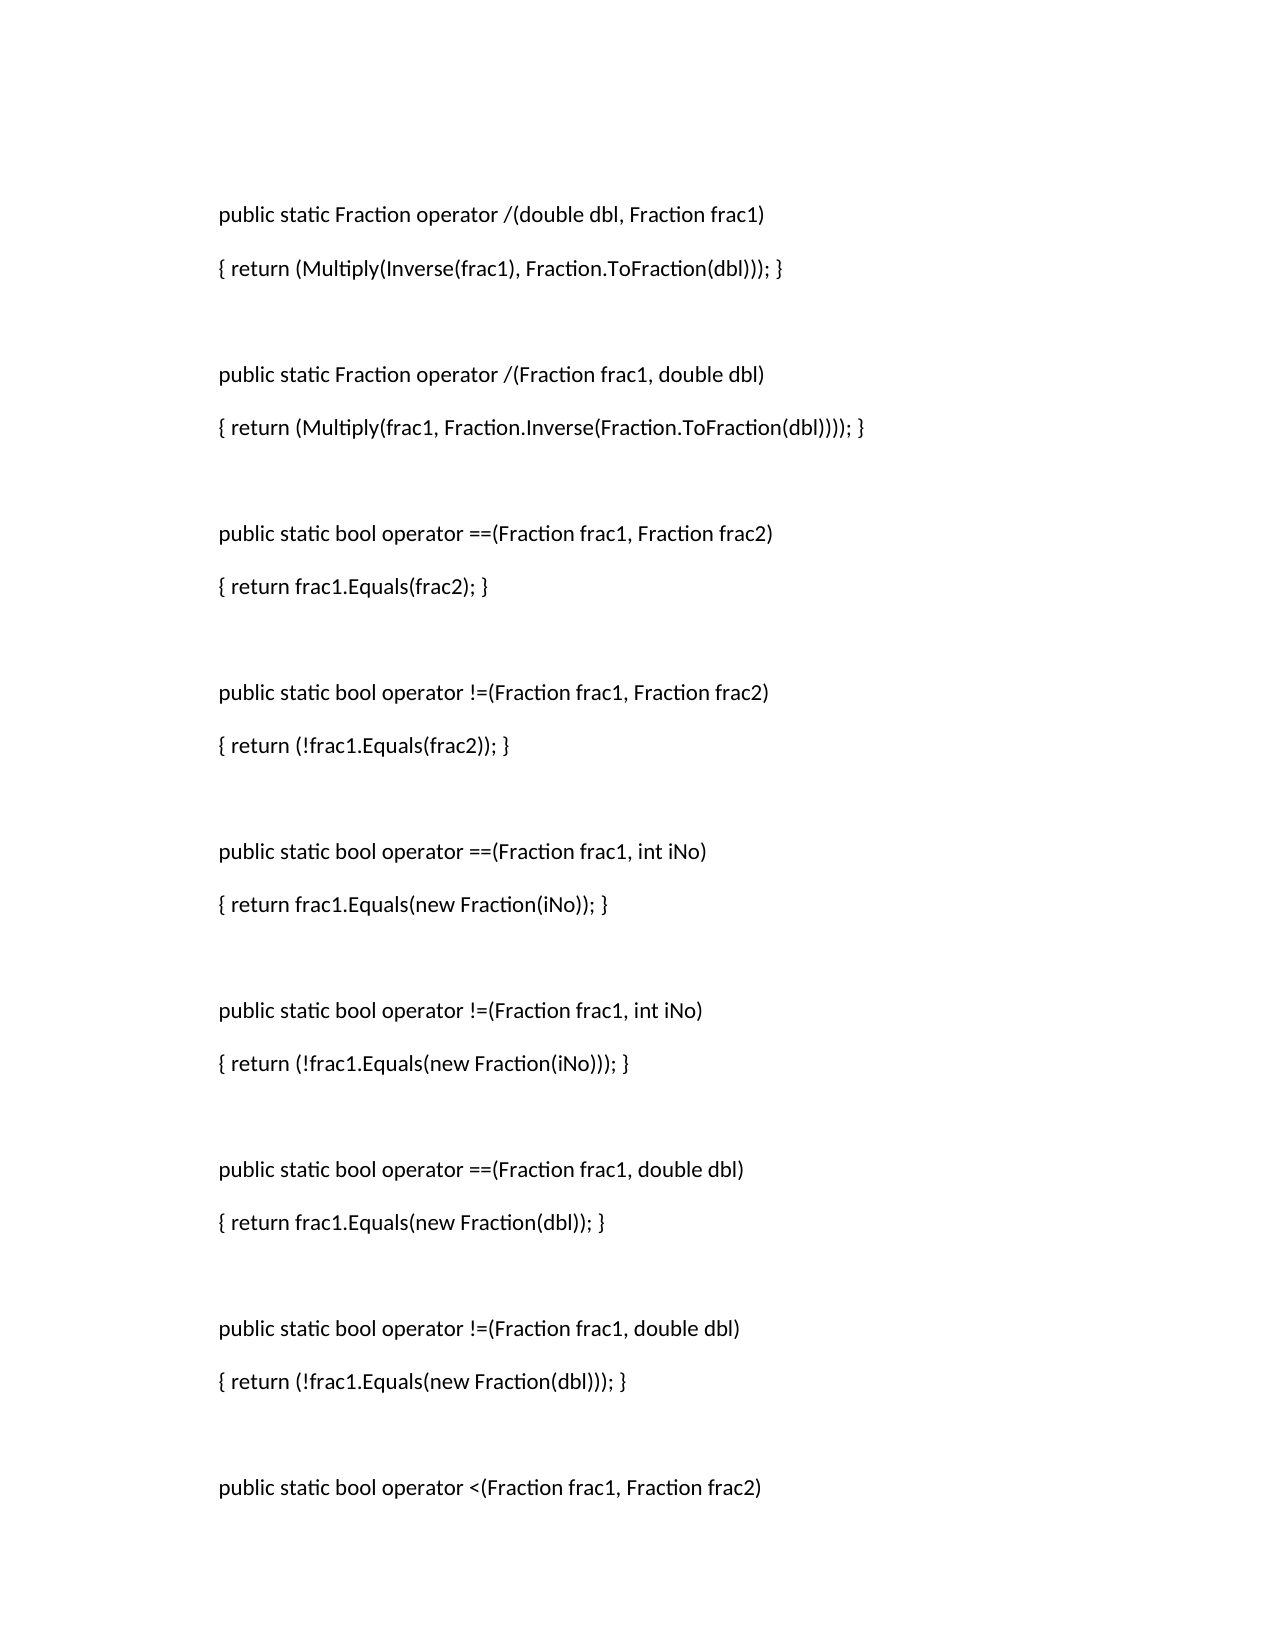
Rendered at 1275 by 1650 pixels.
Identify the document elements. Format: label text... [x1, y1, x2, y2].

text public static bool operator ==(Fraction frac1, int iNo) [177, 837, 1098, 865]
text public static bool operator <(Fraction frac1, Fraction frac2) [177, 1473, 1098, 1501]
text public static bool operator !=(Fraction frac1, Fraction frac2) [177, 678, 1098, 706]
text public static bool operator ==(Fraction frac1, double dbl) [177, 1155, 1098, 1183]
text public static Fraction operator /(double dbl, Fraction frac1) [177, 201, 1098, 229]
text { return (Multiply(frac1, Fraction.Inverse(Fraction.ToFraction(dbl)))); } [177, 413, 1098, 441]
text { return (!frac1.Equals(new Fraction(dbl))); } [177, 1367, 1098, 1395]
text { return frac1.Equals(frac2); } [177, 572, 1098, 600]
text public static bool operator !=(Fraction frac1, int iNo) [177, 996, 1098, 1024]
text { return (!frac1.Equals(frac2)); } [177, 731, 1098, 759]
text public static Fraction operator /(Fraction frac1, double dbl) [177, 360, 1098, 388]
text public static bool operator !=(Fraction frac1, double dbl) [177, 1314, 1098, 1342]
text public static bool operator ==(Fraction frac1, Fraction frac2) [177, 519, 1098, 547]
text { return (!frac1.Equals(new Fraction(iNo))); } [177, 1049, 1098, 1077]
text { return (Multiply(Inverse(frac1), Fraction.ToFraction(dbl))); } [177, 254, 1098, 282]
text { return frac1.Equals(new Fraction(iNo)); } [177, 890, 1098, 918]
text { return frac1.Equals(new Fraction(dbl)); } [177, 1208, 1098, 1236]
